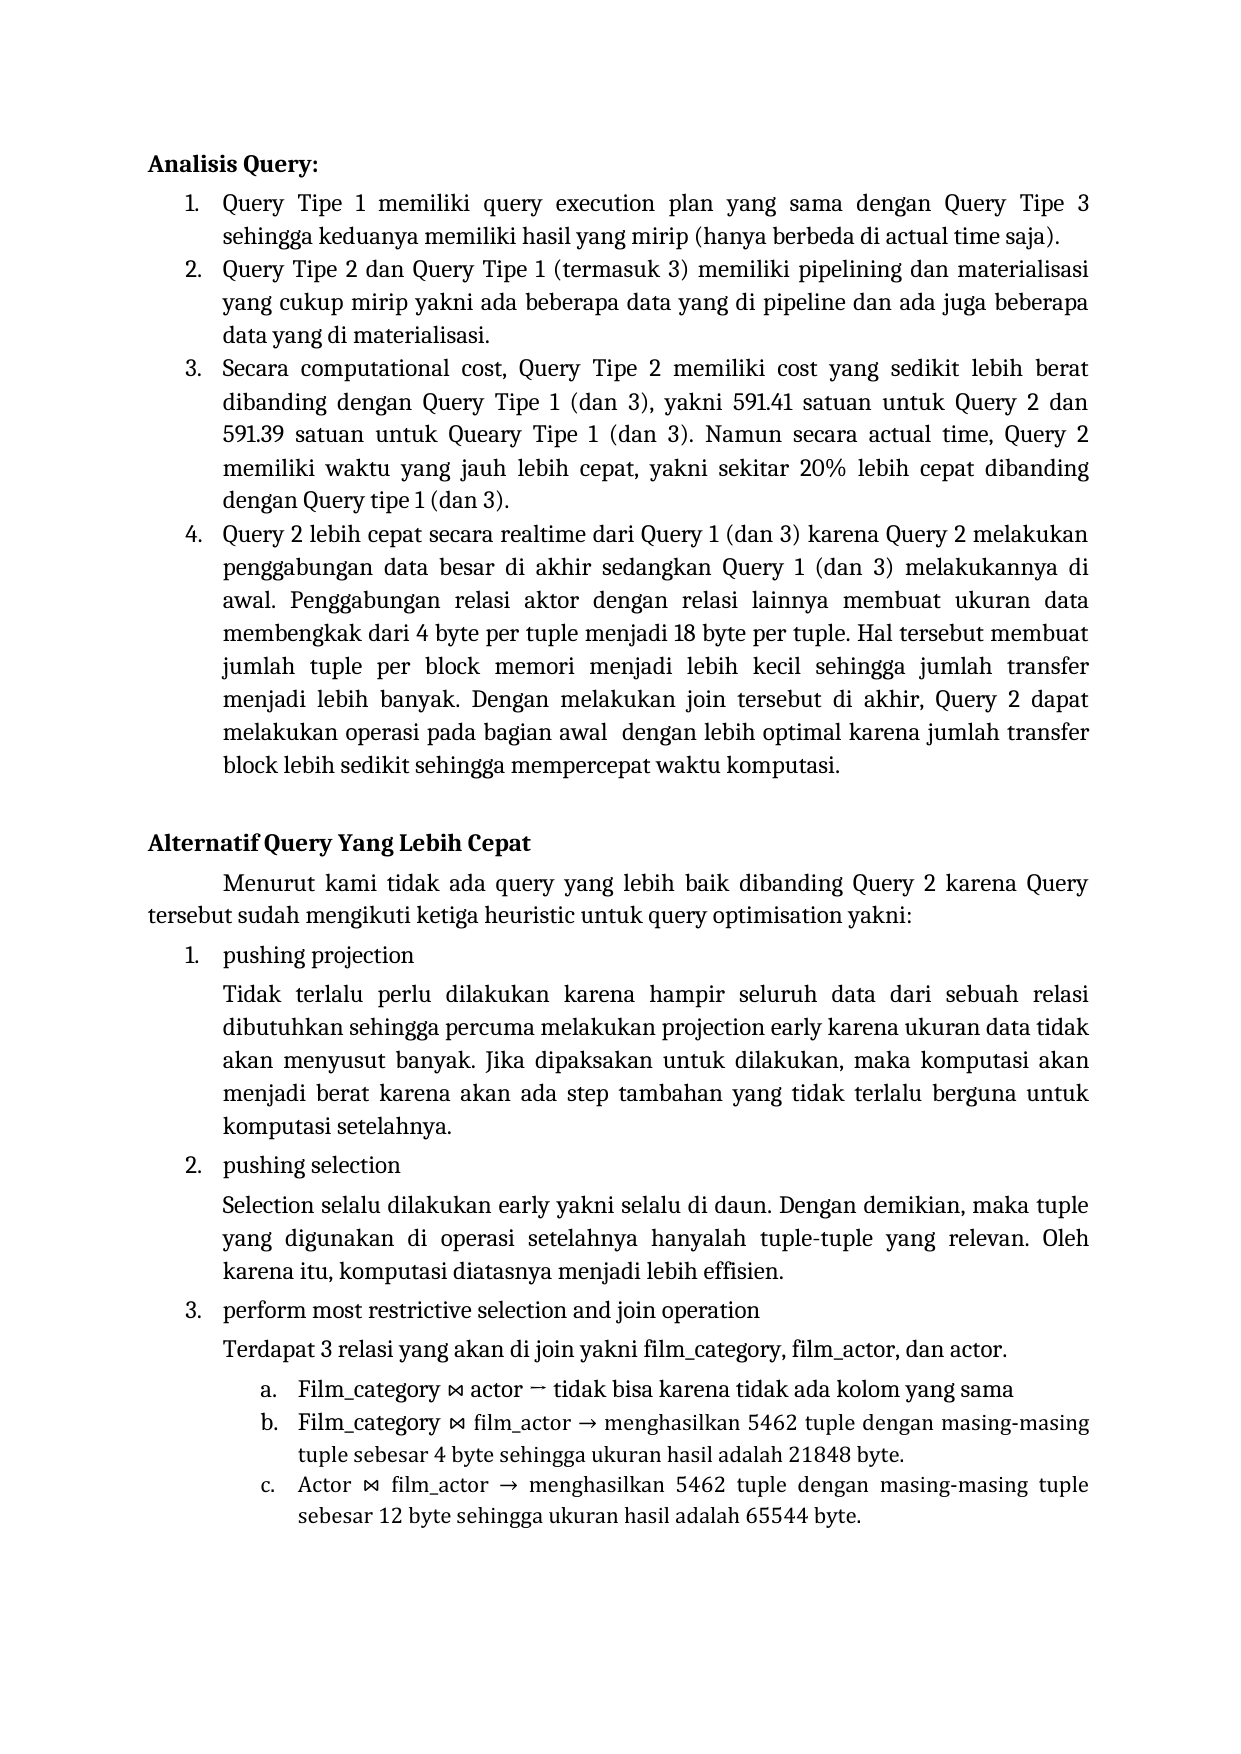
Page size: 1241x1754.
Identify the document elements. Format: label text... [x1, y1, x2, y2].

list Query Tipe 2 dan Query Tipe 1 (termasuk 3) memiliki pipelining dan materialisasi yang cukup mirip yakni ada beberapa data yang di pipeline dan ada juga beberapa data yang di materialisasi. [185, 255, 1090, 350]
list Query 2 lebih cepat secara realtime dari Query 1 (dan 3) karena Query 2 melakukan penggabungan data besar di akhir sedangkan Query 1 (dan 3) melakukannya di awal. Penggabungan relasi aktor dengan relasi lainnya membuat ukuran data membengkak dari 4 byte per tuple menjadi 18 byte per tuple. Hal tersebut membuat jumlah tuple per block memori menjadi lebih kecil sehingga jumlah transfer menjadi lebih banyak. Dengan melakukan join tersebut di akhir, Query 2 dapat melakukan operasi pada bagian awal dengan lebih optimal karena jumlah transfer block lebih sedikit sehingga mempercepat waktu komputasi. [185, 519, 1090, 779]
text Menurut kami tidak ada query yang lebih baik dibanding Query 2 karena Query tersebut sudah mengikuti ketiga heuristic untuk query optimisation yakni: [148, 868, 1090, 930]
list Query Tipe 1 memiliki query execution plan yang sama dengan Query Tipe 3 sehingga keduanya memiliki hasil yang mirip (hanya berbeda di actual time saja). [185, 189, 1090, 251]
text Terdapat 3 relasi yang akan di join yakni film_category, film_actor, dan actor. [223, 1335, 1090, 1364]
list Film_category ⋈ film_actor → menghasilkan 5462 tuple dengan masing-masing tuple sebesar 4 byte sehingga ukuran hasil adalah 21848 byte. [260, 1407, 1090, 1467]
text Analisis Query: [148, 150, 1090, 179]
text Tidak terlalu perlu dilakukan karena hampir seluruh data dari sebuah relasi dibutuhkan sehingga percuma melakukan projection early karena ukuran data tidak akan menyusut banyak. Jika dipaksakan untuk dilakukan, maka komputasi akan menjadi berat karena akan ada step tambahan yang tidak terlalu berguna untuk komputasi setelahnya. [223, 980, 1090, 1141]
list Film_category ⋈ actor → tidak bisa karena tidak ada kolom yang sama [260, 1374, 1090, 1403]
list pushing selection [185, 1151, 1090, 1180]
list Actor ⋈ film_actor → menghasilkan 5462 tuple dengan masing-masing tuple sebesar 12 byte sehingga ukuran hasil adalah 65544 byte. [260, 1471, 1090, 1529]
text Selection selalu dilakukan early yakni selalu di daun. Dengan demikian, maka tuple yang digunakan di operasi setelahnya hanyalah tuple-tuple yang relevan. Oleh karena itu, komputasi diatasnya menjadi lebih effisien. [223, 1191, 1090, 1285]
list pushing projection [185, 941, 1090, 969]
list Secara computational cost, Query Tipe 2 memiliki cost yang sedikit lebih berat dibanding dengan Query Tipe 1 (dan 3), yakni 591.41 satuan untuk Query 2 dan 591.39 satuan untuk Queary Tipe 1 (dan 3). Namun secara actual time, Query 2 memiliki waktu yang jauh lebih cepat, yakni sekitar 20% lebih cepat dibanding dengan Query tipe 1 (dan 3). [185, 354, 1090, 515]
text Alternatif Query Yang Lebih Cepat [148, 829, 1090, 858]
list perform most restrictive selection and join operation [185, 1296, 1090, 1325]
